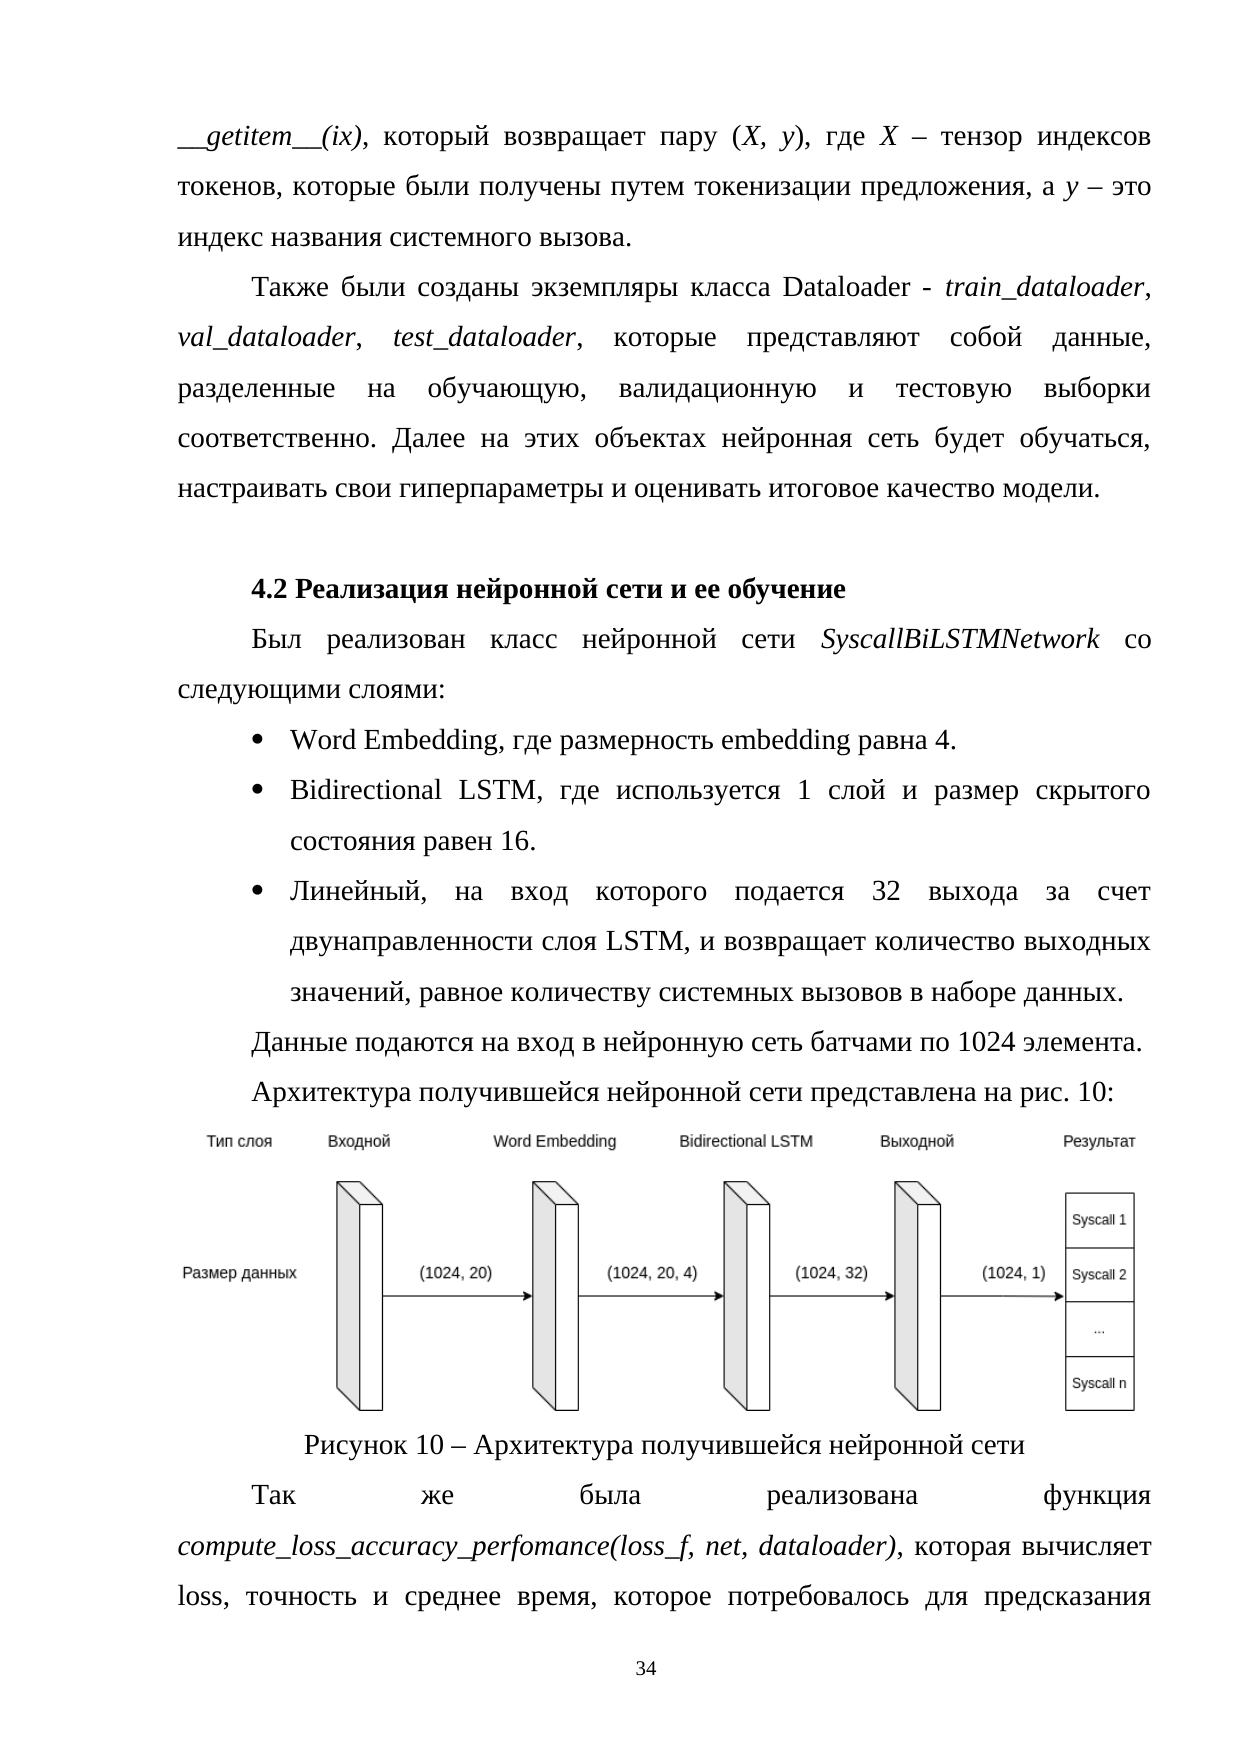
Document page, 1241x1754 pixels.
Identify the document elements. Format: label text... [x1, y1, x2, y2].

subtitle 4.2 Реализация нейронной сети и ее обучение [251, 571, 1152, 604]
list Bidirectional LSTM, где используется 1 слой и размер скрытого состояния равен 16. [252, 772, 1152, 856]
text Был реализован класс нейронной сети SyscallBiLSTMNetwork со следующими слоями: [177, 621, 1152, 705]
text Данные подаются на вход в нейронную сеть батчами по 1024 элемента. [177, 1024, 1152, 1058]
list Линейный, на вход которого подается 32 выхода за счет двунаправленности слоя LSTM, и возвращает количество выходных значений, равное количеству системных вызовов в наборе данных. [252, 873, 1152, 1007]
text Архитектура получившейся нейронной сети представлена на рис. 10: [177, 1074, 1152, 1108]
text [177, 1477, 1152, 1612]
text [177, 118, 1152, 252]
text Также были созданы экземпляры класса Dataloader - train_dataloader, val_dataloader, test_dataloader, которые представляют собой данные, разделенные на обучающую, валидационную и тестовую выборки соответственно. Далее на этих объектах нейронная сеть будет обучаться, настраивать свои гиперпараметры и оценивать итоговое качество модели. [177, 269, 1152, 504]
picture [177, 1124, 1137, 1411]
list Word Embedding, где размерность embedding равна 4. [252, 722, 1152, 756]
text Рисунок 10 – Архитектура получившейся нейронной сети [177, 1427, 1152, 1461]
